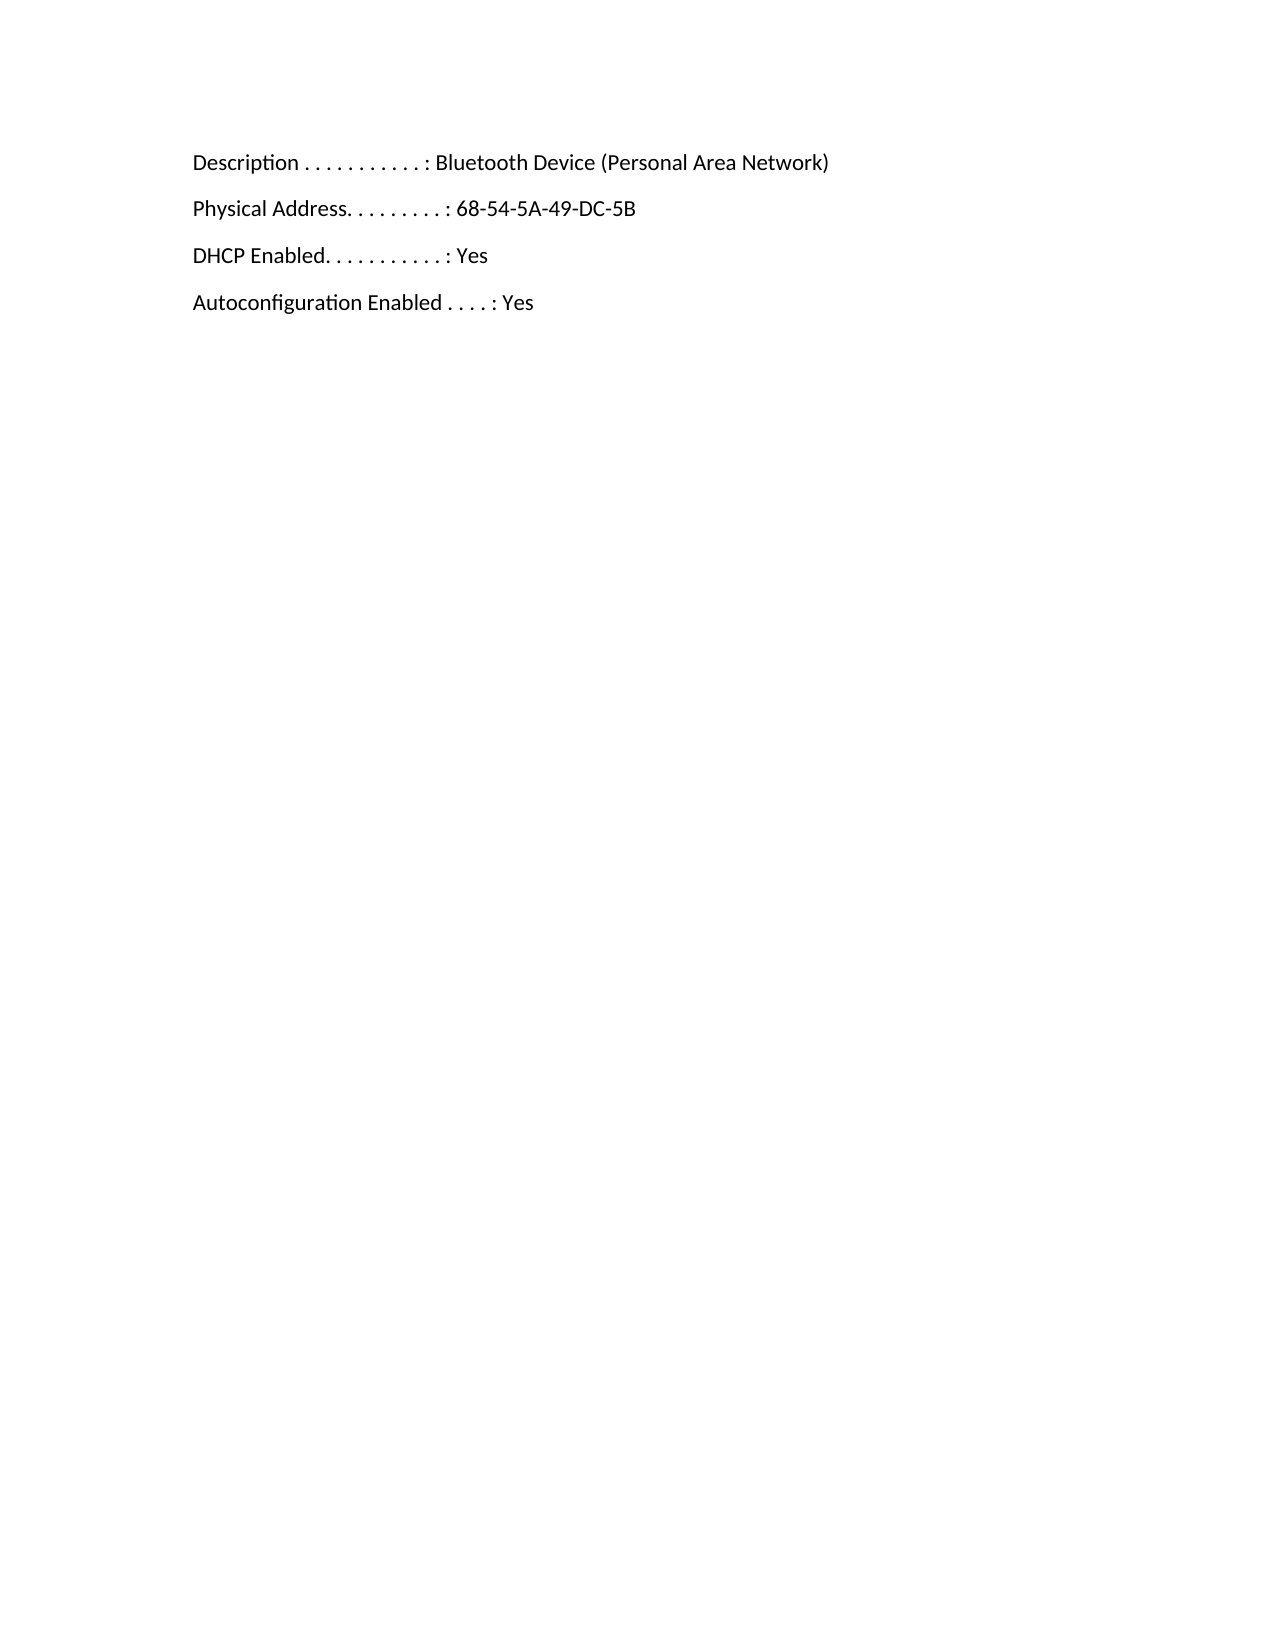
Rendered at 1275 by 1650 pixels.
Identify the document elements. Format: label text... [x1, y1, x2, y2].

text Description . . . . . . . . . . . : Bluetooth Device (Personal Area Network) [177, 148, 1098, 176]
text DHCP Enabled. . . . . . . . . . . : Yes [177, 241, 1098, 269]
text Physical Address. . . . . . . . . : 68-54-5A-49-DC-5B [177, 194, 1098, 222]
text Autoconfiguration Enabled . . . . : Yes [177, 288, 1098, 316]
